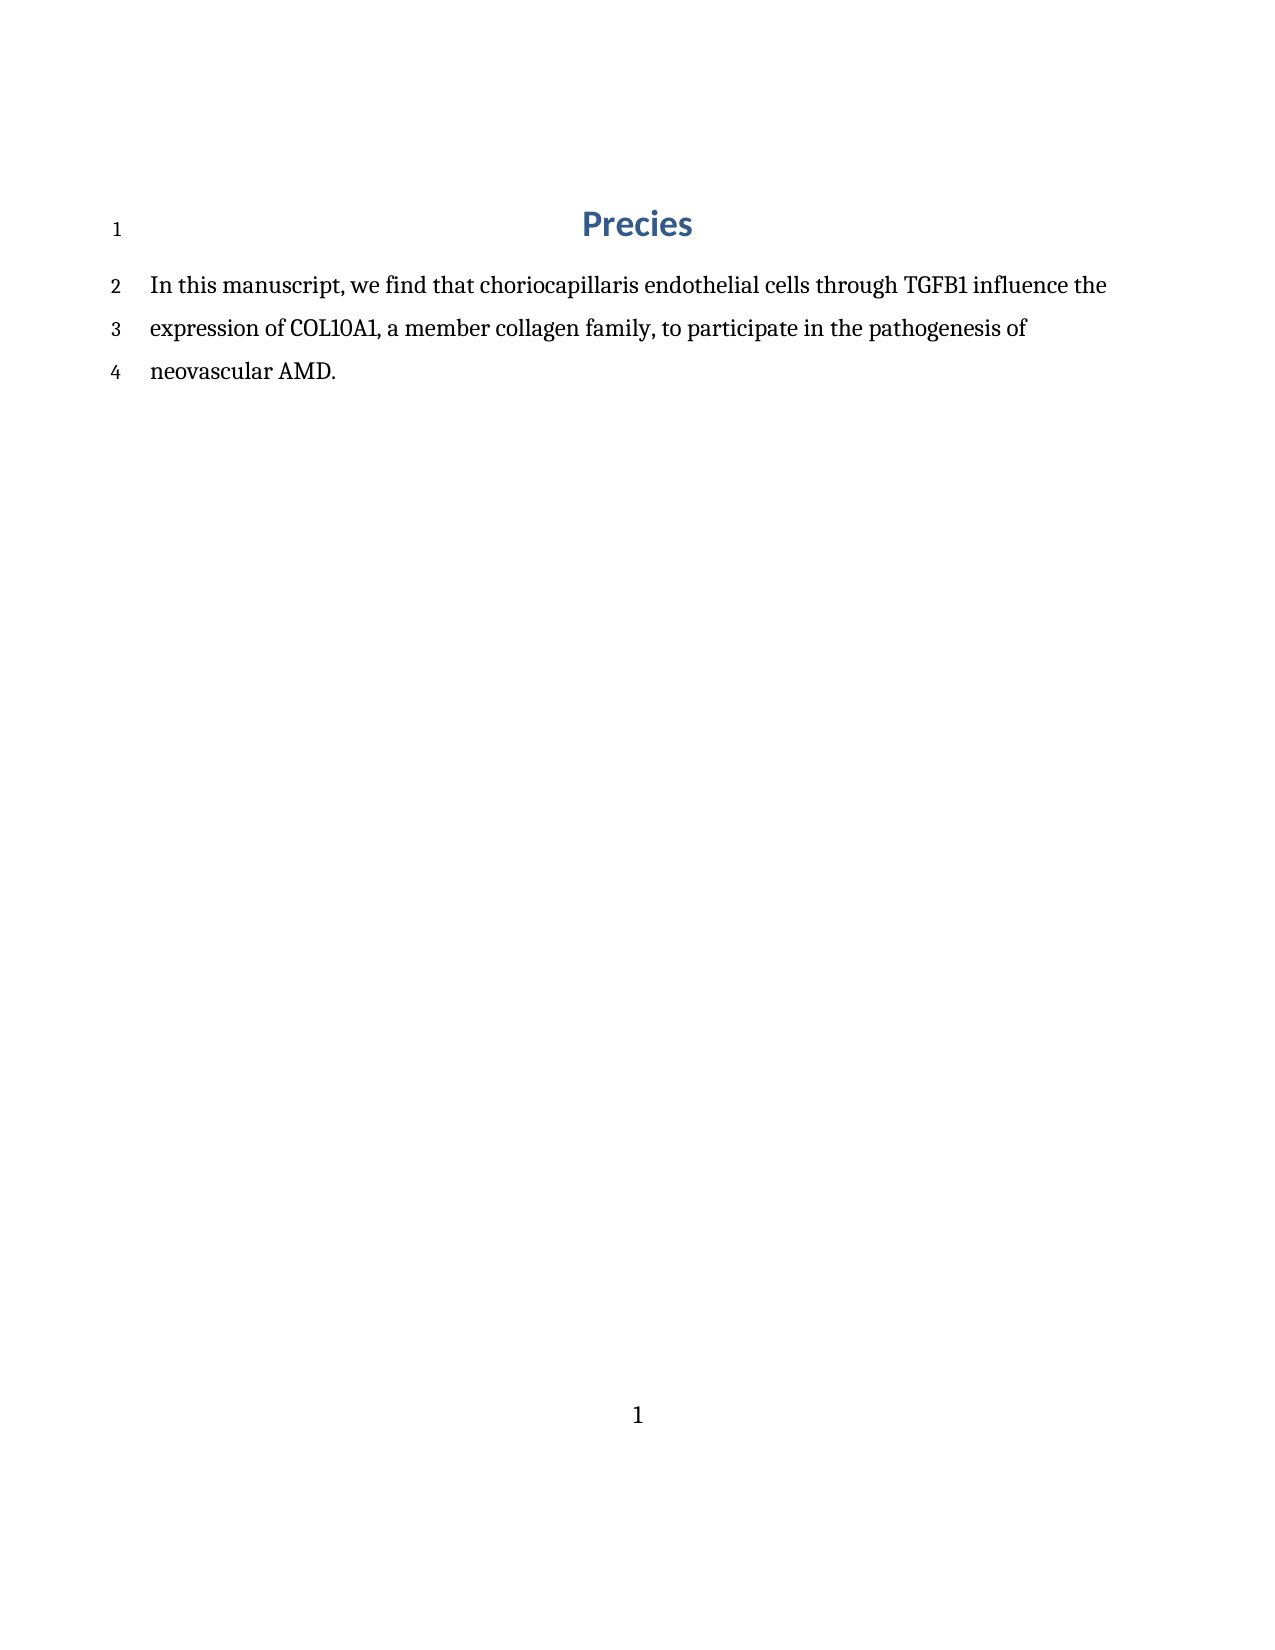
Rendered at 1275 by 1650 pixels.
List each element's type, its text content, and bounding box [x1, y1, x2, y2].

text In this manuscript, we find that choriocapillaris endothelial cells through TGFB1 influence the expression of COL10A1, a member collagen family, to participate in the pathogenesis of neovascular AMD. [150, 271, 1125, 386]
title Precies [150, 200, 1125, 246]
